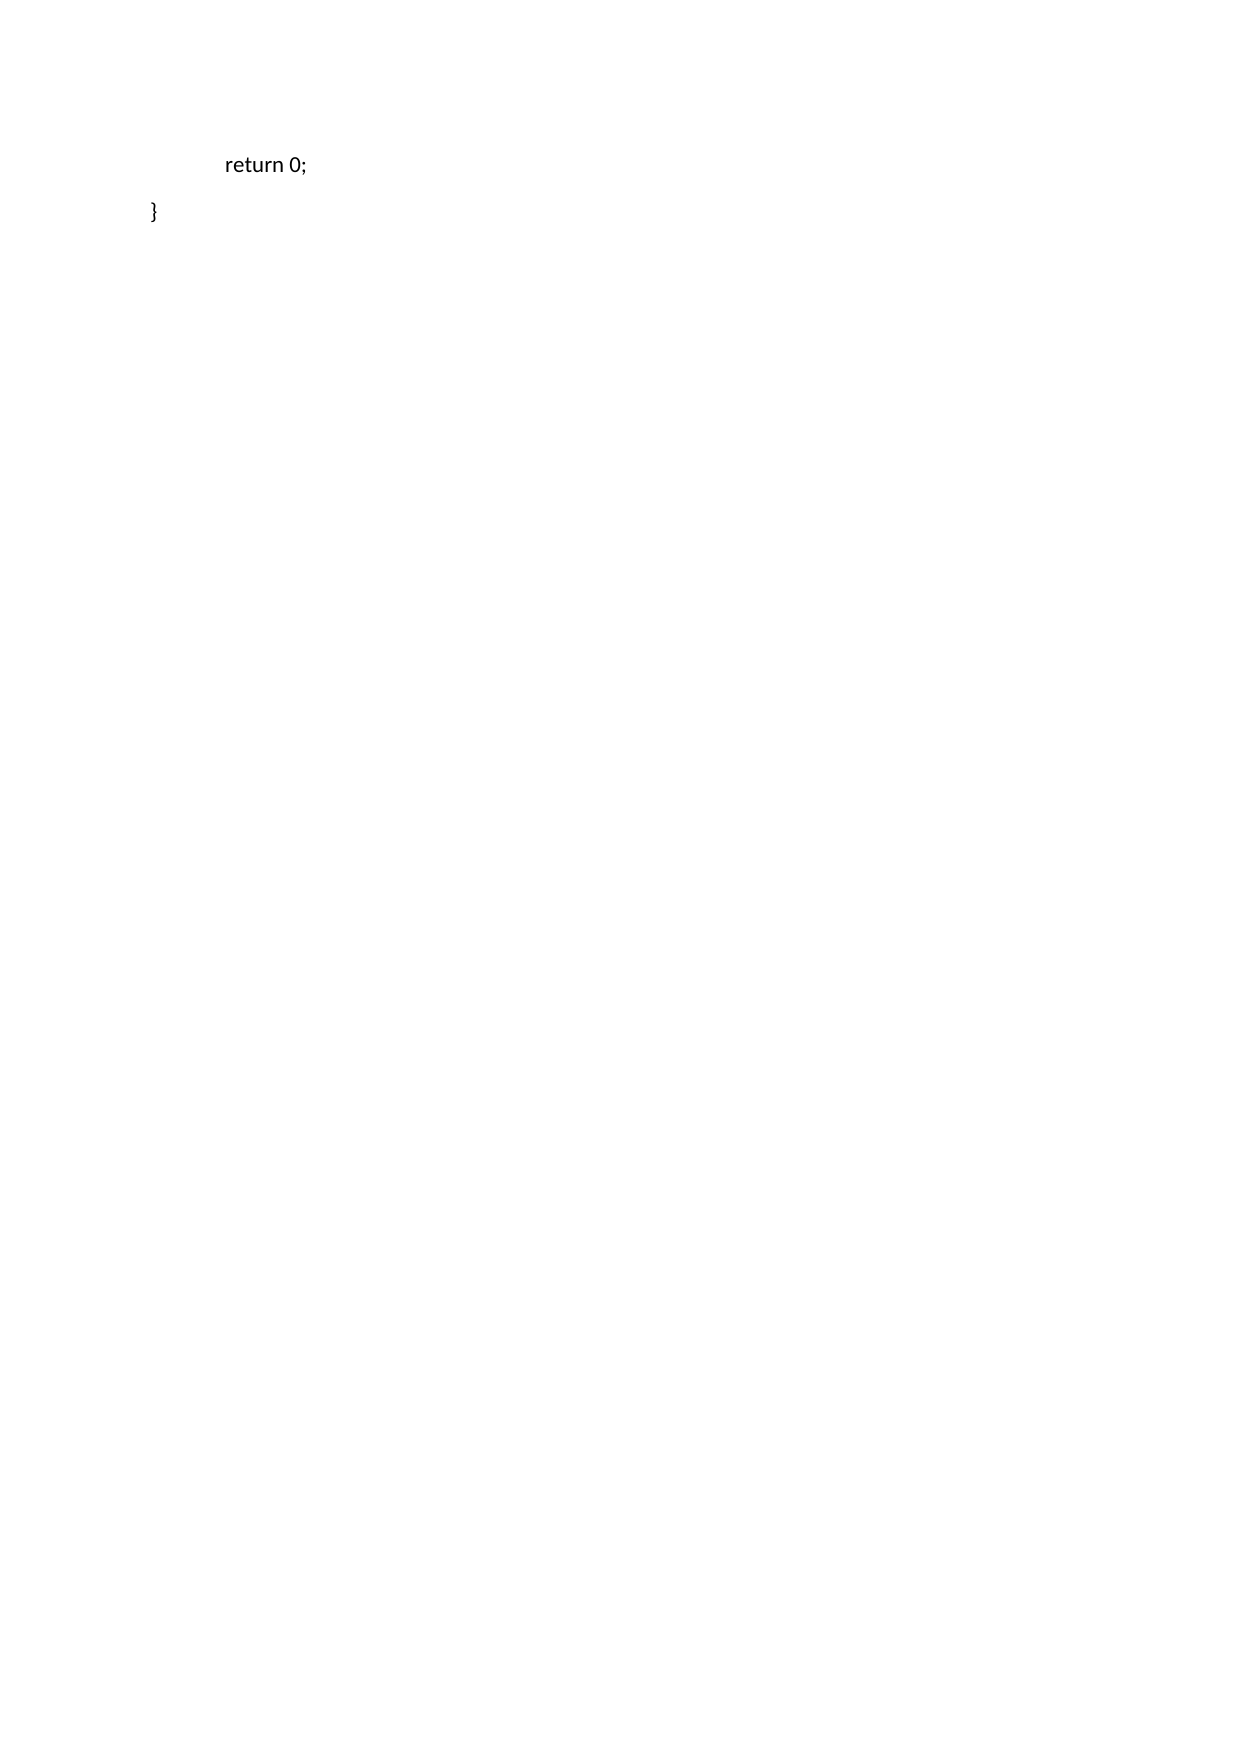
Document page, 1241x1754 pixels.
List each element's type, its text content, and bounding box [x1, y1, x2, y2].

text } [150, 197, 1090, 225]
text return 0; [150, 150, 1090, 178]
